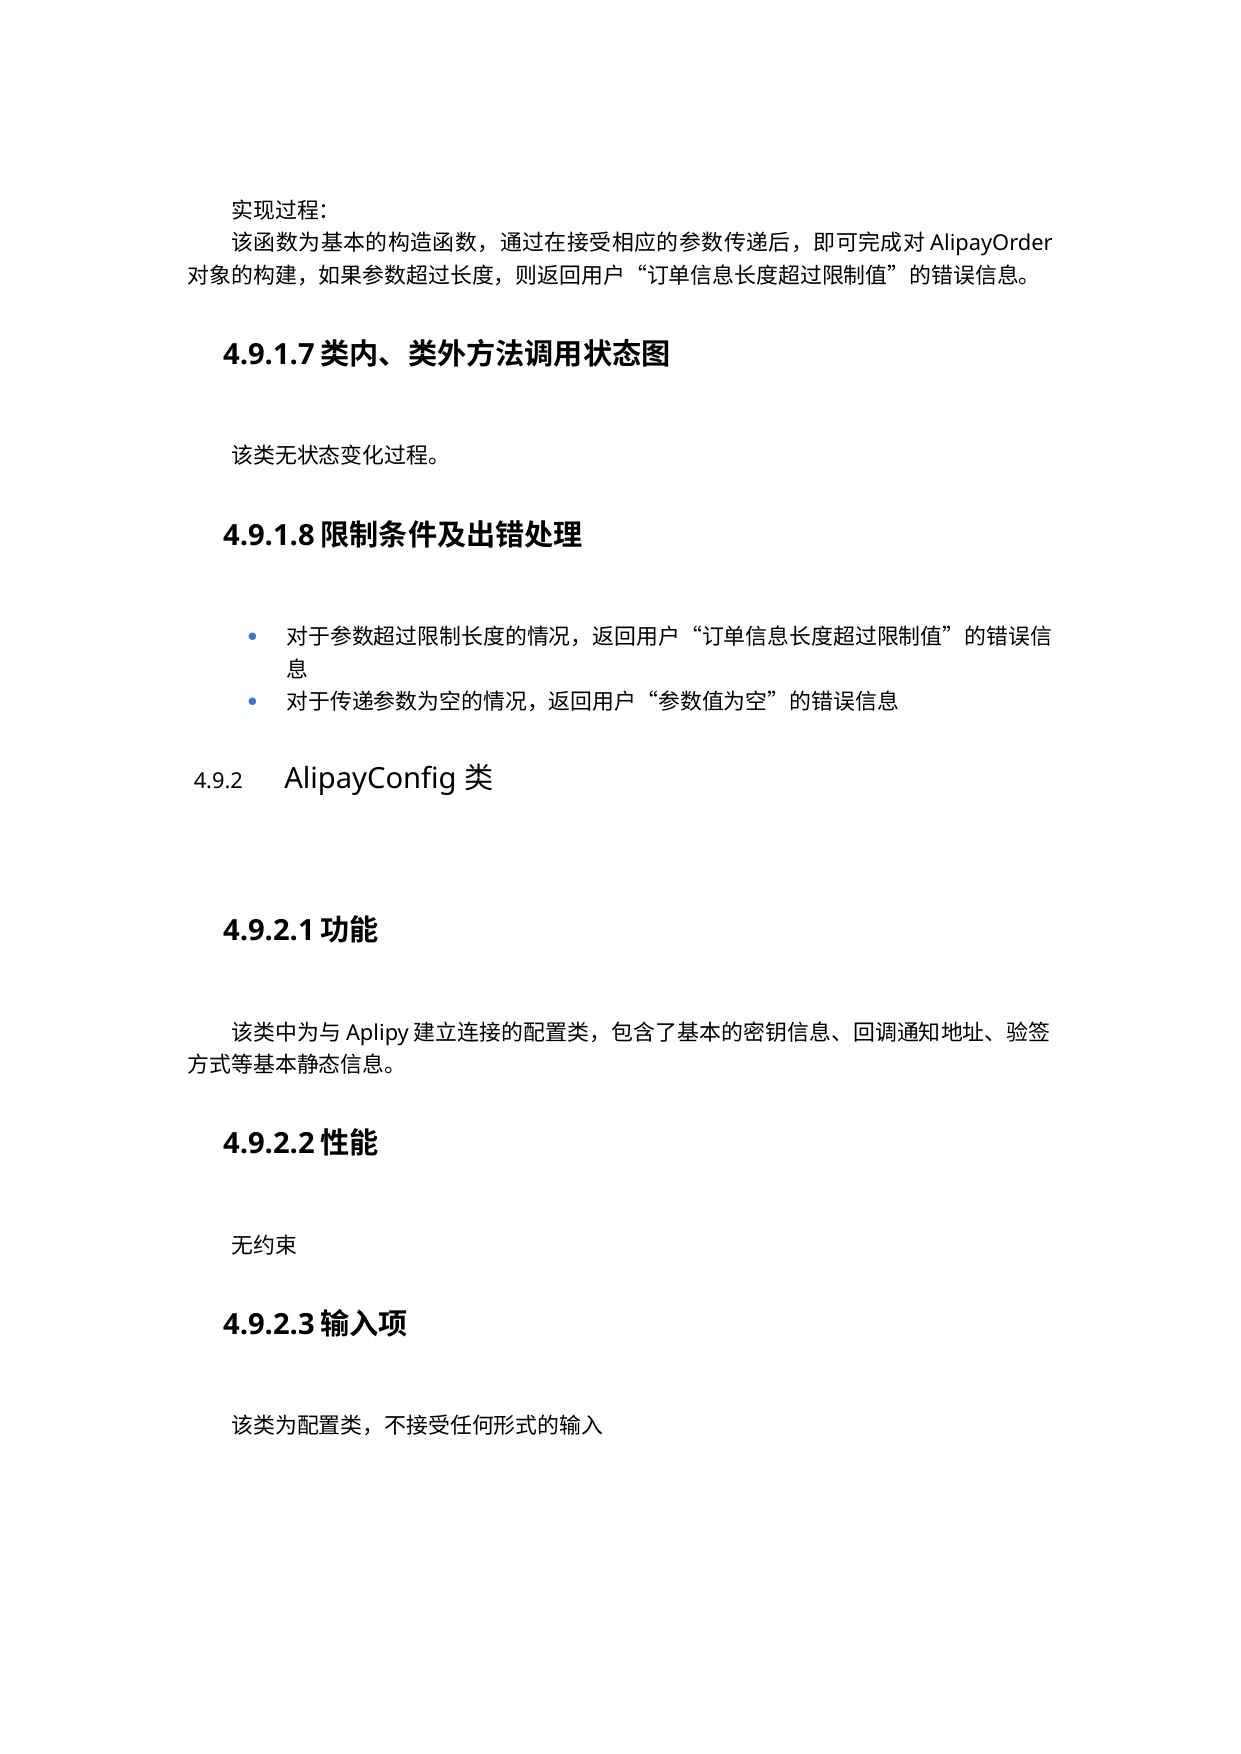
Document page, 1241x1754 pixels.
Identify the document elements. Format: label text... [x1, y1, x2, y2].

subtitle 输入项 [223, 1289, 1053, 1354]
subtitle 限制条件及出错处理 [223, 500, 1053, 565]
subtitle 类内、类外方法调用状态图 [223, 319, 1053, 384]
subtitle 性能 [223, 1108, 1053, 1173]
subtitle 功能 [223, 895, 1053, 960]
list 对于传递参数为空的情况，返回用户“参数值为空”的错误信息 [249, 684, 1053, 716]
text 该类中为与Aplipy建立连接的配置类，包含了基本的密钥信息、回调通知地址、验签方式等基本静态信息。 [187, 1014, 1053, 1079]
subtitle AlipayConfig 类 [193, 743, 1053, 808]
text 该函数为基本的构造函数，通过在接受相应的参数传递后，即可完成对AlipayOrder对象的构建，如果参数超过长度，则返回用户“订单信息长度超过限制值”的错误信息。 [187, 225, 1053, 290]
text 无约束 [187, 1227, 1053, 1260]
text 该类无状态变化过程。 [187, 438, 1053, 471]
list 对于参数超过限制长度的情况，返回用户“订单信息长度超过限制值”的错误信息 [249, 619, 1053, 684]
text 该类为配置类，不接受任何形式的输入 [187, 1408, 1053, 1440]
text 实现过程： [187, 193, 1053, 225]
